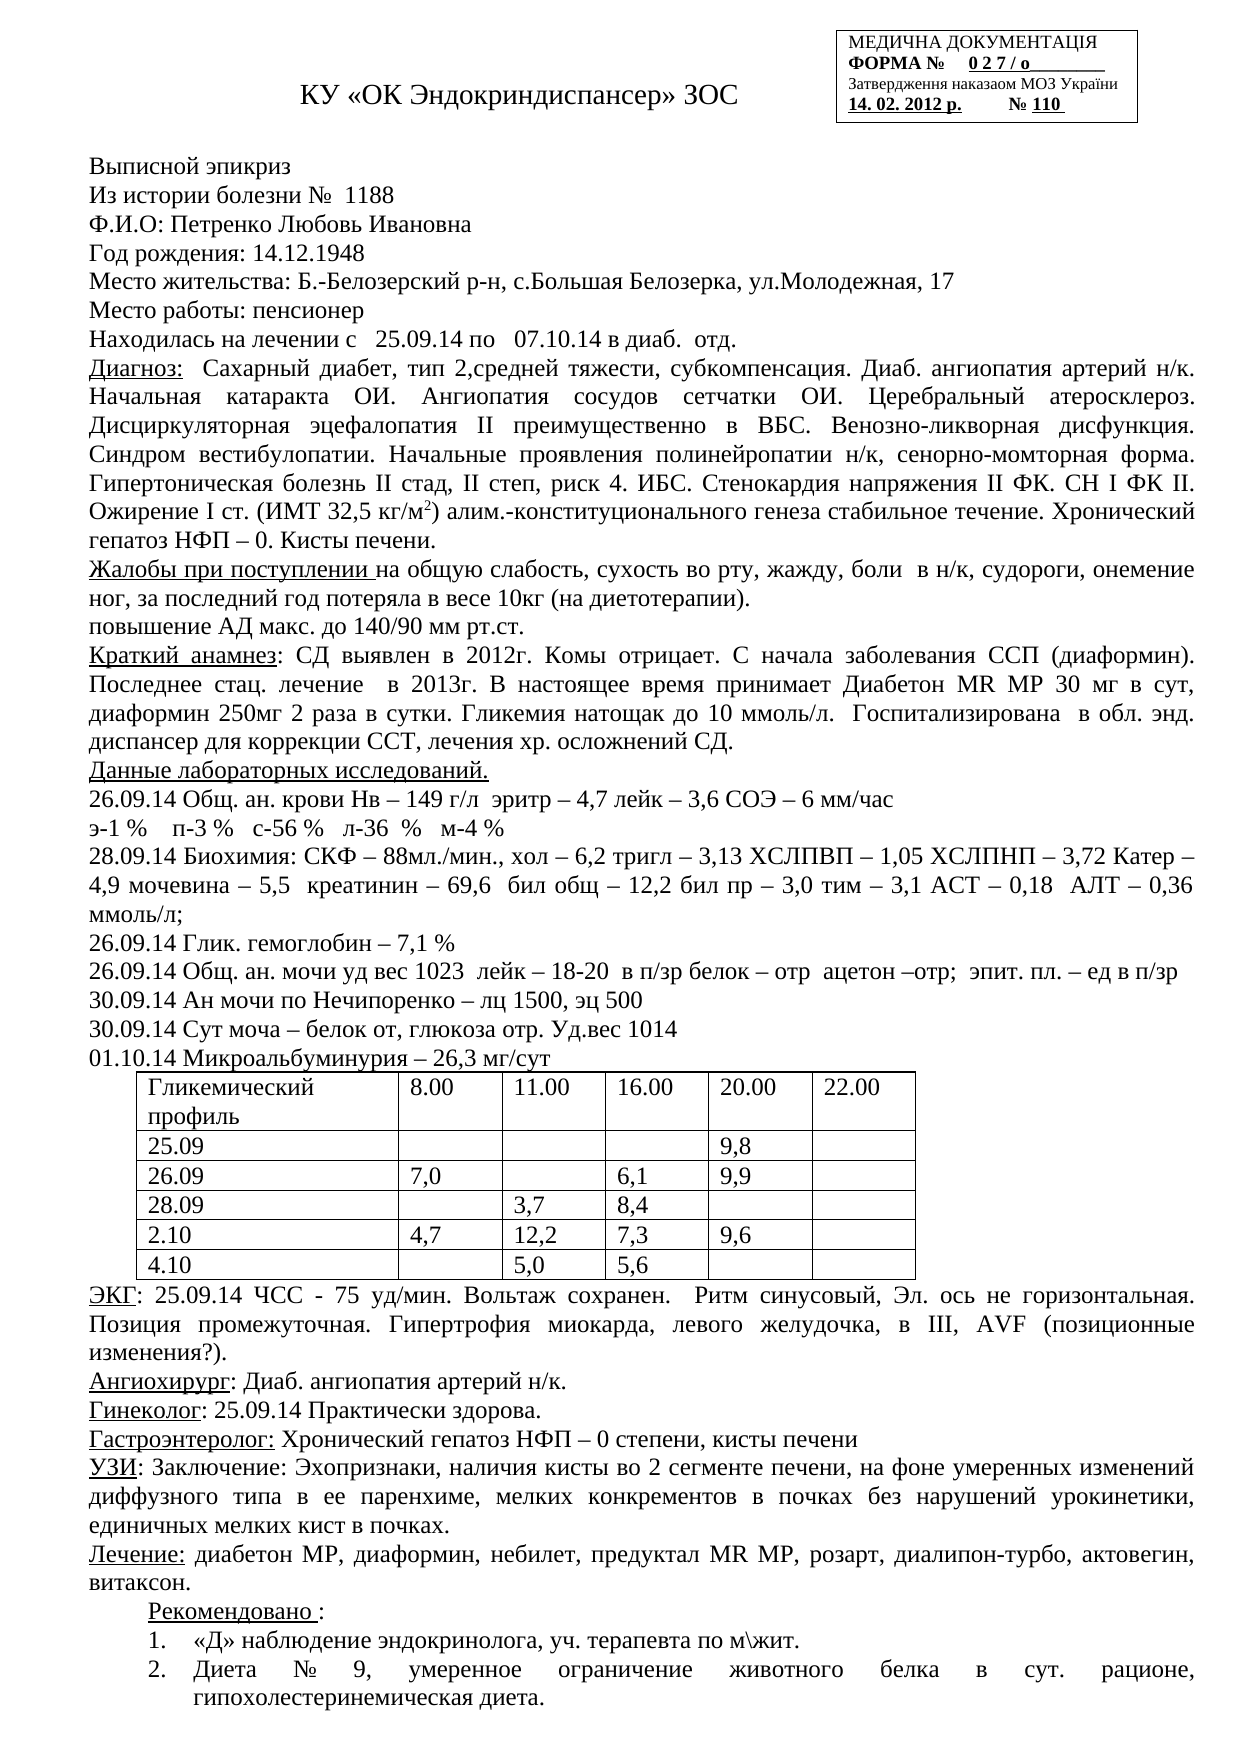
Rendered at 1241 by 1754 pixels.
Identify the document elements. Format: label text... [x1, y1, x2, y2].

table_cell [813, 1220, 915, 1249]
table_cell 4.10 [137, 1250, 398, 1279]
subtitle 01.10.14 Микроальбуминурия – 26,3 мг/сут [89, 1043, 1196, 1071]
text Лечение: диабетон МР, диаформин, небилет, предуктал MR МР, розарт, диалипон-турбо, актовегин, витаксон. [89, 1539, 1196, 1596]
table_cell 9,9 [709, 1161, 812, 1189]
table_cell [399, 1131, 502, 1160]
table_cell 9,6 [709, 1220, 812, 1249]
table_cell [813, 1131, 915, 1160]
text Данные лабораторных исследований. [89, 755, 1196, 784]
table_cell 7,3 [606, 1220, 708, 1249]
table_header 22.00 [813, 1073, 915, 1130]
subtitle Из истории болезни № 1188 [89, 180, 1196, 209]
table_cell 7,0 [399, 1161, 502, 1189]
table_cell 12,2 [503, 1220, 605, 1249]
table_cell [813, 1191, 915, 1219]
table_cell 2.10 [137, 1220, 398, 1249]
text ЭКГ: 25.09.14 ЧСС - 75 уд/мин. Вольтаж сохранен. Ритм синусовый, Эл. ось не горизонтальная. Позиция промежуточная. Гипертрофия миокарда, левого желудочка, в III, AVF (позиционные изменения?). [89, 1280, 1196, 1366]
subtitle 26.09.14 Общ. ан. мочи уд вес 1023 лейк – 18-20 в п/зр белок – отр ацетон –отр; эпит. пл. – ед в п/зр [89, 956, 1196, 985]
text повышение АД макс. до 140/90 мм рт.ст. [89, 611, 1196, 640]
table_cell [709, 1191, 812, 1219]
table_cell 8,4 [606, 1191, 708, 1219]
text Рекомендовано : [148, 1596, 1196, 1625]
table_cell [606, 1131, 708, 1160]
text Ангиохирург: Диаб. ангиопатия артерий н/к. [89, 1366, 1196, 1395]
subtitle 30.09.14 Сут моча – белок от, глюкоза отр. Уд.вес 1014 [89, 1014, 1196, 1043]
table_cell [399, 1191, 502, 1219]
text Место жительства: Б.-Белозерский р-н, с.Большая Белозерка, ул.Молодежная, 17 [89, 266, 1196, 295]
subtitle Ф.И.О: Петренко Любовь Ивановна [89, 209, 1196, 238]
table_header Гликемический профиль [137, 1073, 398, 1130]
table_cell [503, 1161, 605, 1189]
table_cell [813, 1161, 915, 1189]
text Диагноз: Сахарный диабет, тип 2,средней тяжести, субкомпенсация. Диаб. ангиопатия артерий н/к. Начальная катаракта ОИ. Ангиопатия сосудов сетчатки ОИ. Церебральный атеросклероз. Дисциркуляторная эцефалопатия II преимущественно в ВБС. Венозно-ликворная дисфункция. Синдром вестибулопатии. Начальные проявления полинейропатии н/к, сенорно-момторная форма. Гипертоническая болезнь II стад, II степ, риск 4. ИБС. Стенокардия напряжения II ФК. СН I ФК II. Ожирение I ст. (ИМТ 32,5 кг/м2) алим.-конституционального генеза стабильное течение. Хронический гепатоз НФП – 0. Кисты печени. [89, 353, 1196, 554]
table_cell [709, 1250, 812, 1279]
text Место работы: пенсионер [89, 295, 1196, 324]
text Жалобы при поступлении на общую слабость, сухость во рту, жажду, боли в н/к, судороги, онемение ног, за последний год потеряла в весе 10кг (на диетотерапии). [89, 554, 1196, 611]
table_cell 25.09 [137, 1131, 398, 1160]
table_cell 9,8 [709, 1131, 812, 1160]
text 26.09.14 Глик. гемоглобин – 7,1 % [89, 928, 1196, 956]
table_cell 26.09 [137, 1161, 398, 1189]
table_header 16.00 [606, 1073, 708, 1130]
table_cell [503, 1131, 605, 1160]
table_cell 3,7 [503, 1191, 605, 1219]
text э-1 % п-3 % с-56 % л-36 % м-4 % [89, 813, 1196, 841]
list Диета № 9, умеренное ограничение животного белка в сут. рационе, гипохолестеринемическая диета. [148, 1654, 1196, 1711]
table_cell 5,6 [606, 1250, 708, 1279]
table_header 8.00 [399, 1073, 502, 1130]
subtitle 30.09.14 Ан мочи по Нечипоренко – лц 1500, эц 500 [89, 985, 1196, 1014]
table_cell 5,0 [503, 1250, 605, 1279]
text Гинеколог: 25.09.14 Практически здорова. [89, 1395, 1196, 1424]
table_cell 28.09 [137, 1191, 398, 1219]
text 28.09.14 Биохимия: СКФ – 88мл./мин., хол – 6,2 тригл – 3,13 ХСЛПВП – 1,05 ХСЛПНП – 3,72 Катер – 4,9 мочевина – 5,5 креатинин – 69,6 бил общ – 12,2 бил пр – 3,0 тим – 3,1 АСТ – 0,18 АЛТ – 0,36 ммоль/л; [89, 841, 1196, 928]
text Находилась на лечении с 25.09.14 по 07.10.14 в диаб. отд. [89, 324, 1196, 353]
table_cell 4,7 [399, 1220, 502, 1249]
table_header 11.00 [503, 1073, 605, 1130]
text Гастроэнтеролог: Хронический гепатоз НФП – 0 степени, кисты печени [89, 1424, 1196, 1452]
text 26.09.14 Общ. ан. крови Нв – 149 г/л эритр – 4,7 лейк – 3,6 СОЭ – 6 мм/час [89, 784, 1196, 813]
list «Д» наблюдение эндокринолога, уч. терапевта по м\жит. [148, 1625, 1196, 1654]
table_cell [399, 1250, 502, 1279]
text УЗИ: Заключение: Эхопризнаки, наличия кисты во 2 сегменте печени, на фоне умеренных изменений диффузного типа в ее паренхиме, мелких конкрементов в почках без нарушений урокинетики, единичных мелких кист в почках. [89, 1452, 1196, 1539]
table_cell 6,1 [606, 1161, 708, 1189]
text Краткий анамнез: СД выявлен в 2012г. Комы отрицает. С начала заболевания ССП (диаформин). Последнее стац. лечение в 2013г. В настоящее время принимает Диабетон MR МР 30 мг в сут, диаформин 250мг 2 раза в сутки. Гликемия натощак до 10 ммоль/л. Госпитализирована в обл. энд. диспансер для коррекции ССТ, лечения хр. осложнений СД. [89, 640, 1196, 755]
subtitle Выписной эпикриз [89, 151, 1202, 180]
table_header 20.00 [709, 1073, 812, 1130]
table_cell [813, 1250, 915, 1279]
text Год рождения: 14.12.1948 [89, 238, 1196, 266]
